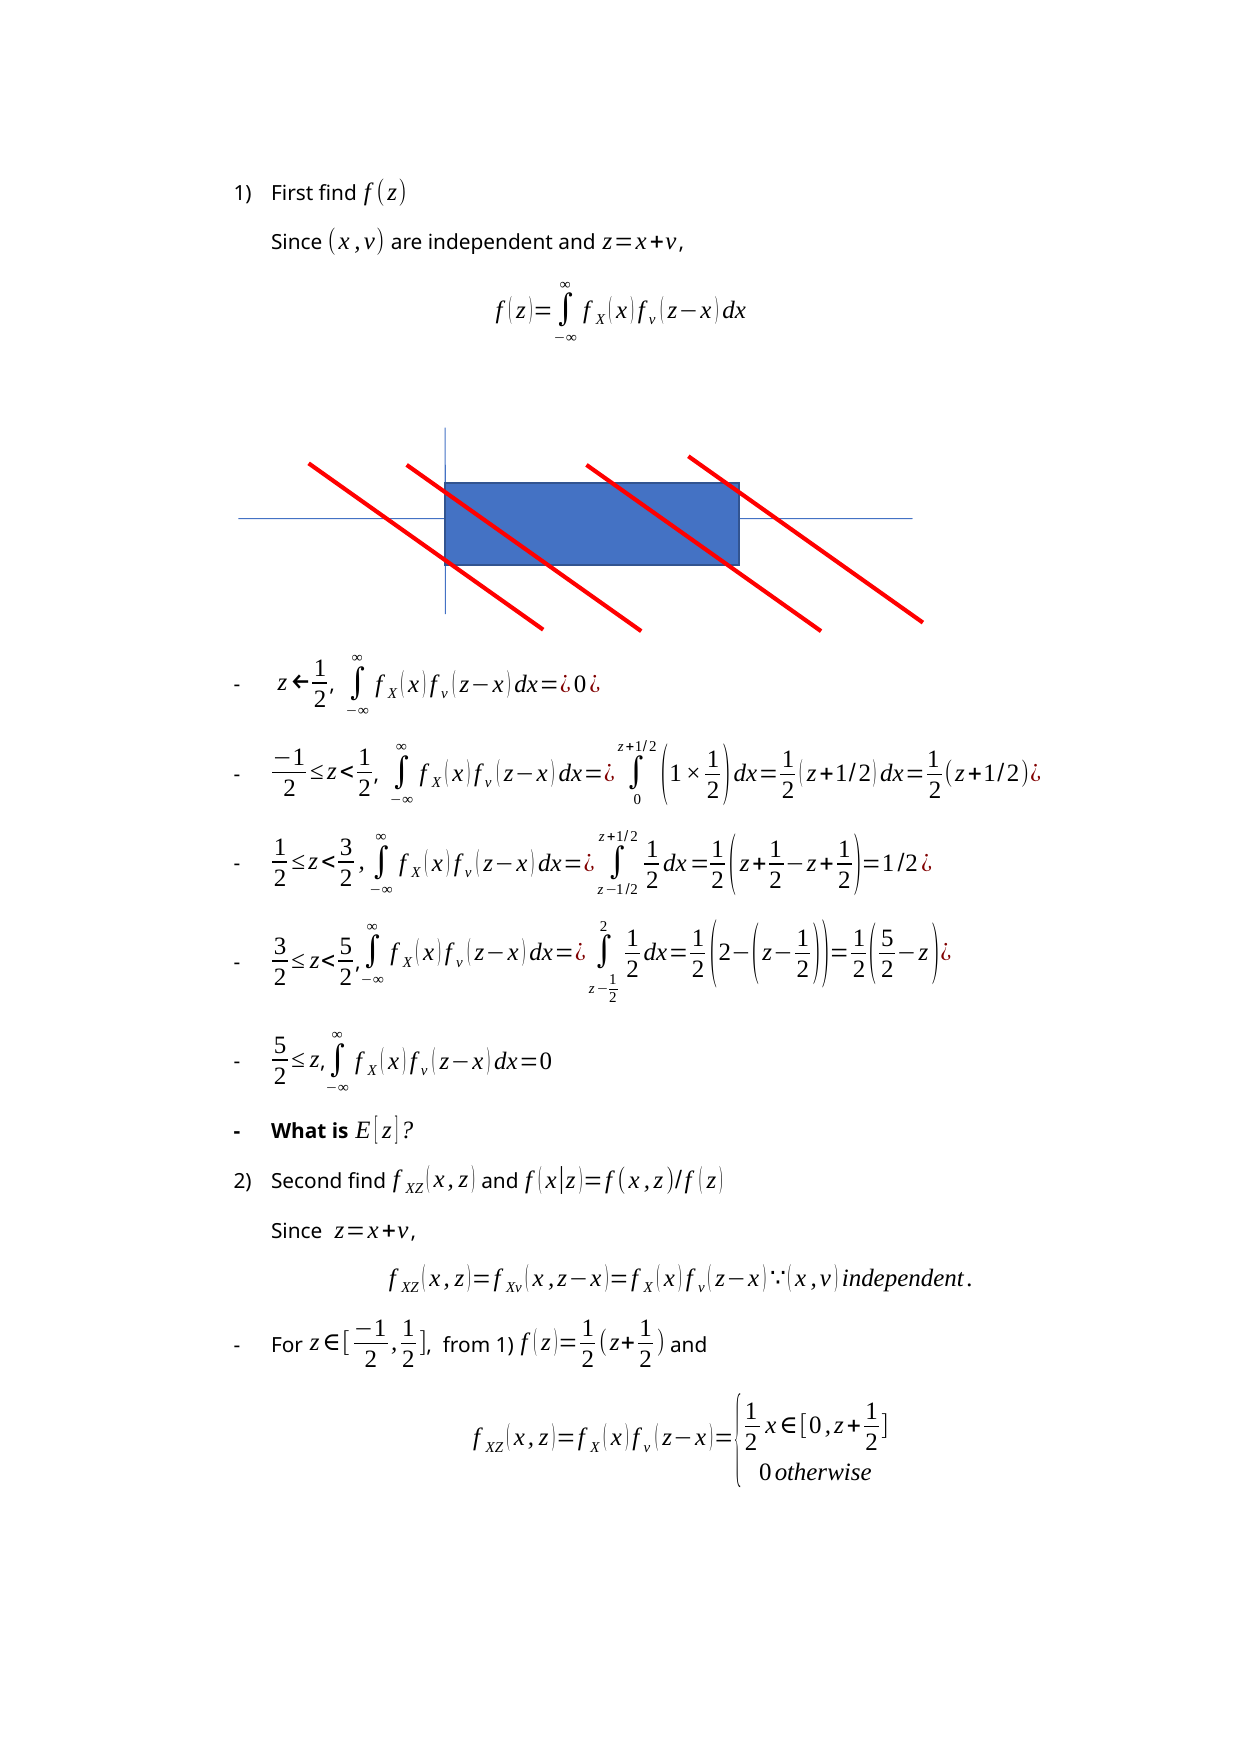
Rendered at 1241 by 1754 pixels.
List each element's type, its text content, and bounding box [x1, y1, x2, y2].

list , [233, 1025, 1090, 1096]
list Since , [271, 1216, 1090, 1244]
list For , from 1) and [233, 1315, 1090, 1374]
list Second find and [233, 1164, 1090, 1197]
list , [233, 738, 1090, 808]
list , [233, 648, 1090, 719]
list First find [233, 177, 1090, 207]
list , [233, 917, 1090, 1006]
list Since are independent and , [271, 226, 1090, 256]
list What is [233, 1115, 1090, 1145]
